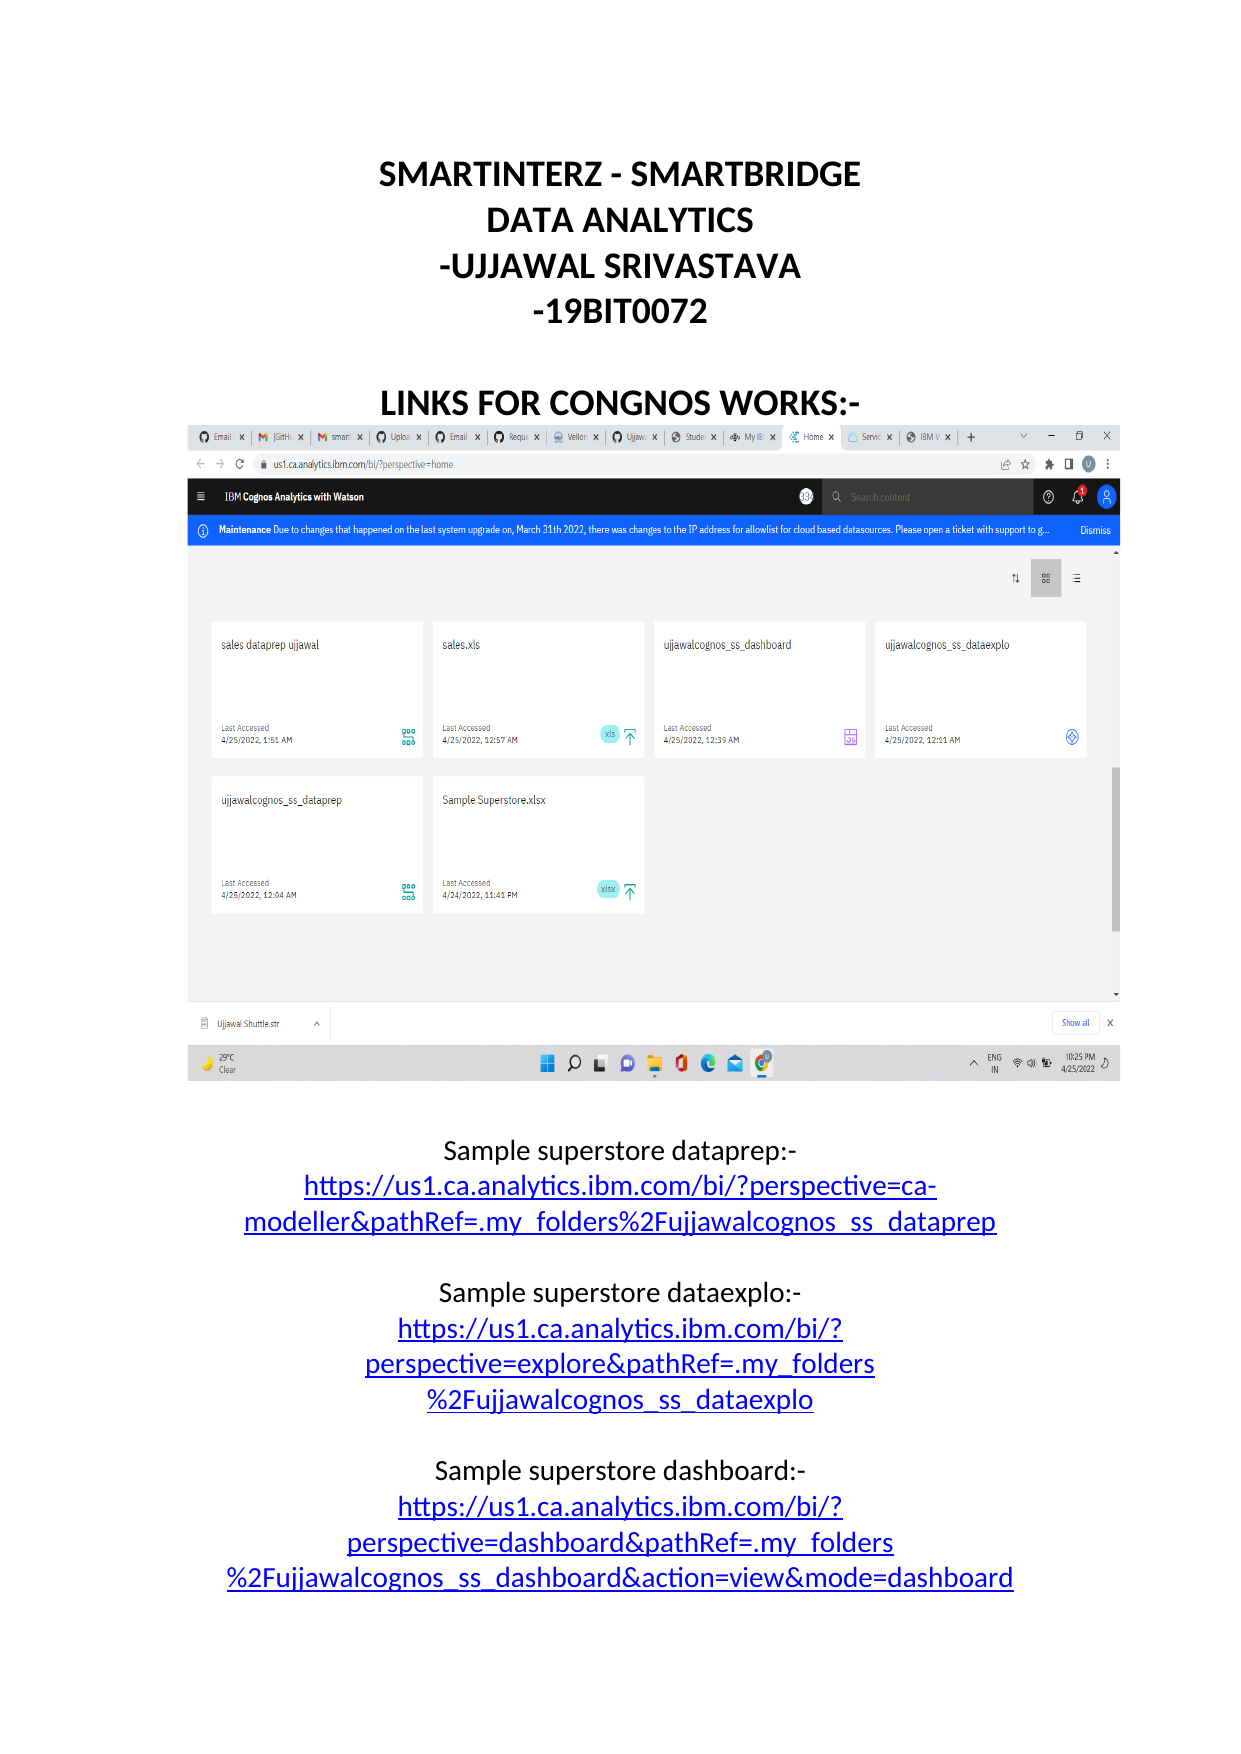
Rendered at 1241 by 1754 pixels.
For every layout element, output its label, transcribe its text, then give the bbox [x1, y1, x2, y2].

text https://us1.ca.analytics.ibm.com/bi/?perspective=ca-modeller&pathRef=.my_folders%2Fujjawalcognos_ss_dataprep [187, 1167, 1053, 1239]
text Sample superstore dataexplo:- [187, 1274, 1053, 1310]
text Sample superstore dataprep:- [187, 1132, 1053, 1167]
text -19BIT0072 [187, 287, 1053, 333]
text https://us1.ca.analytics.ibm.com/bi/?perspective=dashboard&pathRef=.my_folders%2Fujjawalcognos_ss_dashboard&action=view&mode=dashboard [187, 1488, 1053, 1595]
text DATA ANALYTICS [187, 196, 1053, 242]
text -UJJAWAL SRIVASTAVA [187, 242, 1053, 287]
text SMARTINTERZ - SMARTBRIDGE [187, 150, 1053, 196]
text Sample superstore dashboard:- [187, 1452, 1053, 1488]
picture [187, 425, 1121, 1081]
text LINKS FOR CONGNOS WORKS:- [187, 379, 1053, 425]
text https://us1.ca.analytics.ibm.com/bi/?perspective=explore&pathRef=.my_folders%2Fujjawalcognos_ss_dataexplo [187, 1310, 1053, 1417]
